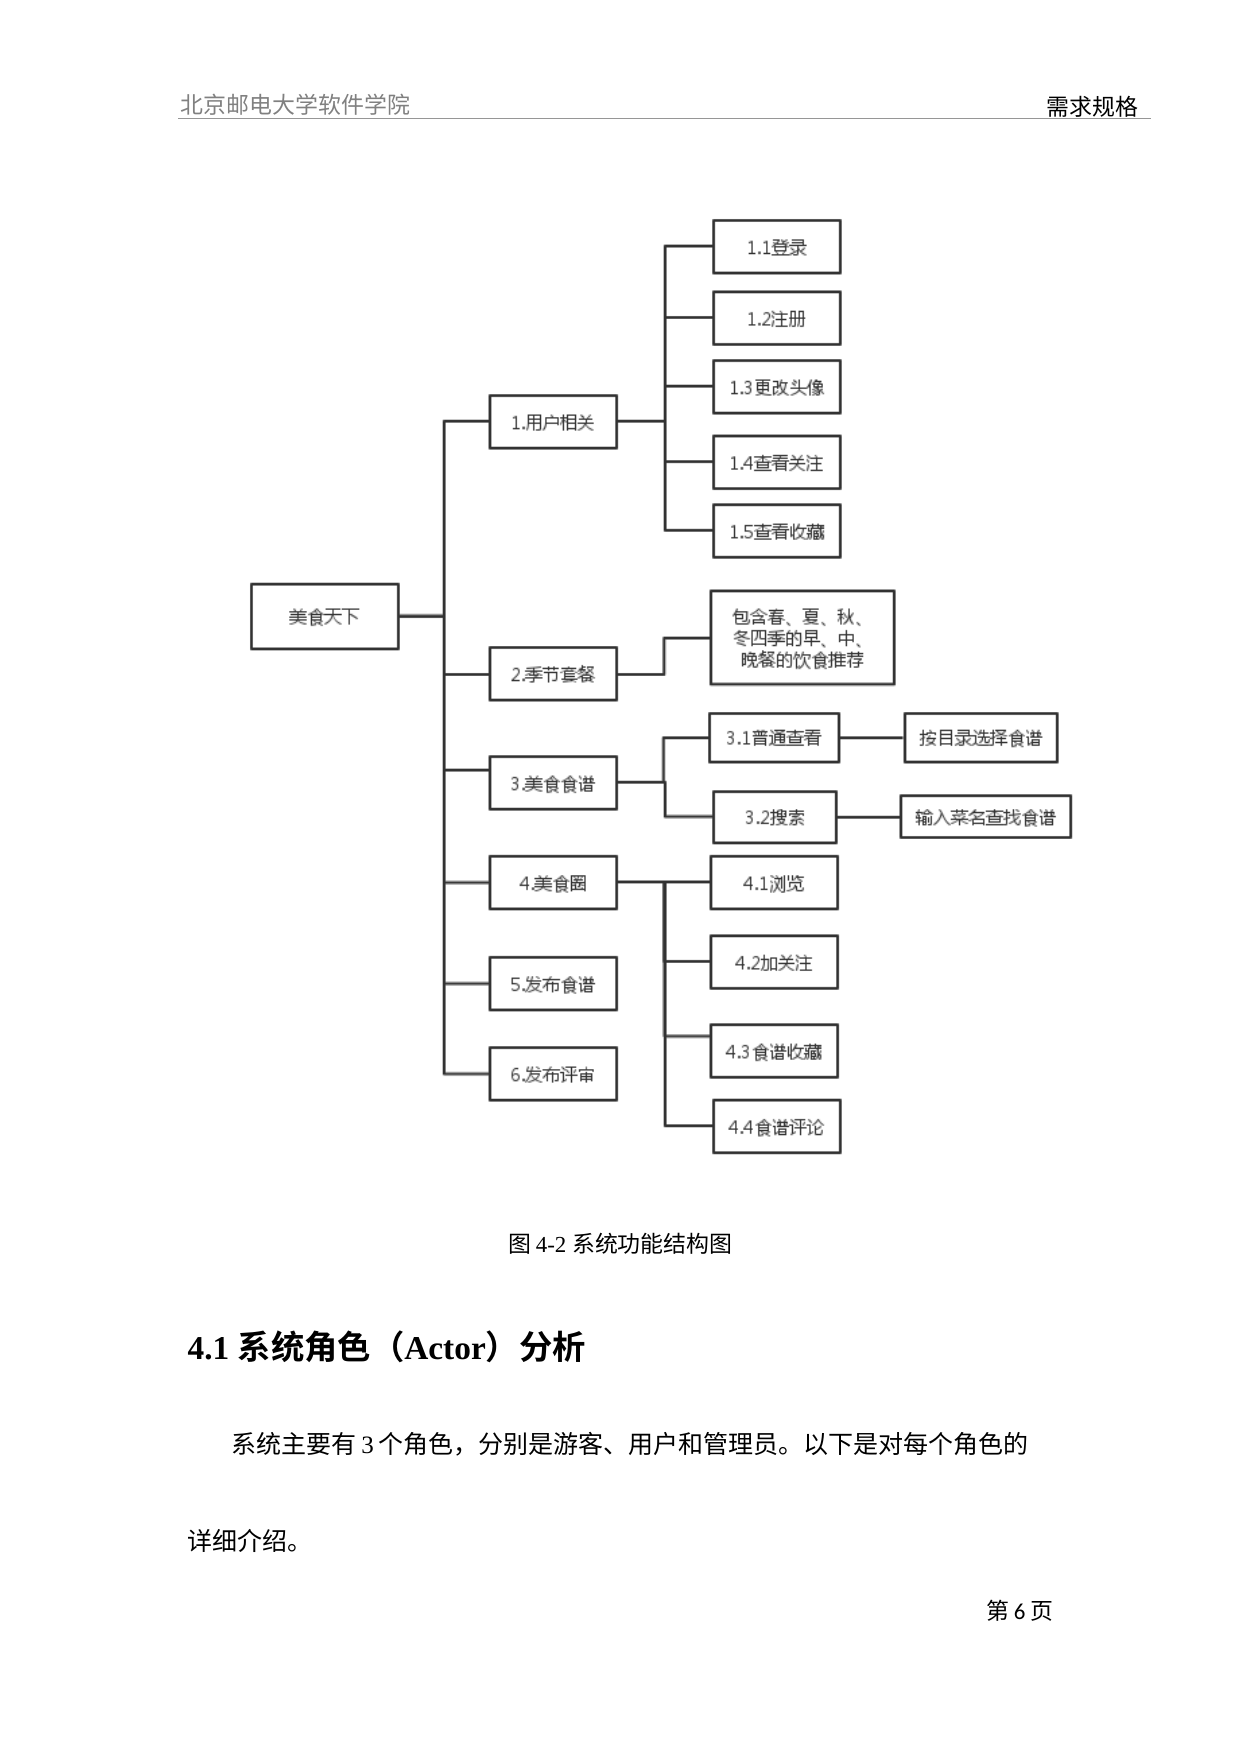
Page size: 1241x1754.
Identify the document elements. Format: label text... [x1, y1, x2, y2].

text 系统主要有3个角色，分别是游客、用户和管理员。以下是对每个角色的详细介绍。 [187, 1410, 1053, 1572]
picture [187, 156, 1114, 1196]
subtitle 4.1 系统角色（Actor）分析 [187, 1313, 1053, 1378]
text 图4-2 系统功能结构图 [187, 1210, 1053, 1275]
